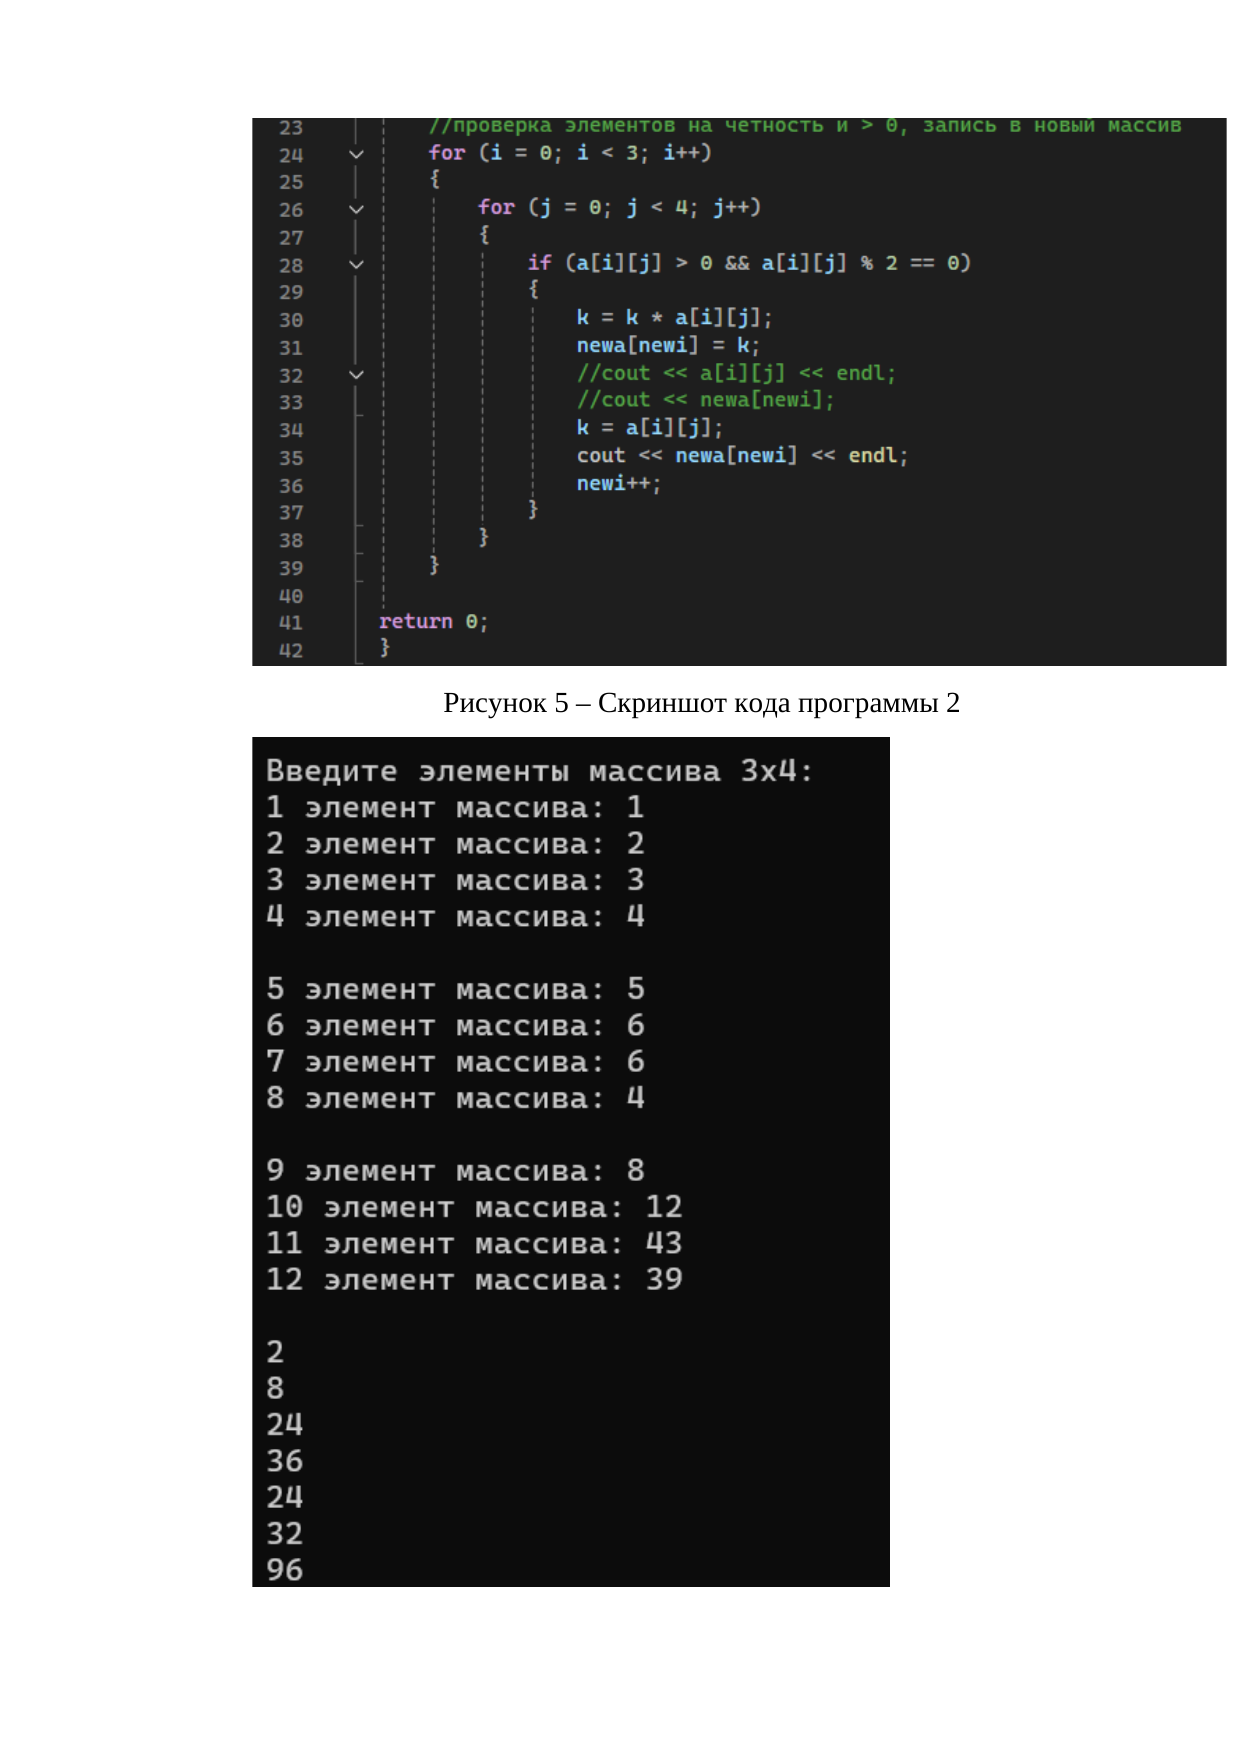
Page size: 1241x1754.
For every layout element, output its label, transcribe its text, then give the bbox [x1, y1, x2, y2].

text Рисунок 5 – Скриншот кода программы 2 [177, 685, 1152, 718]
picture [252, 737, 890, 1587]
picture [252, 118, 1227, 666]
